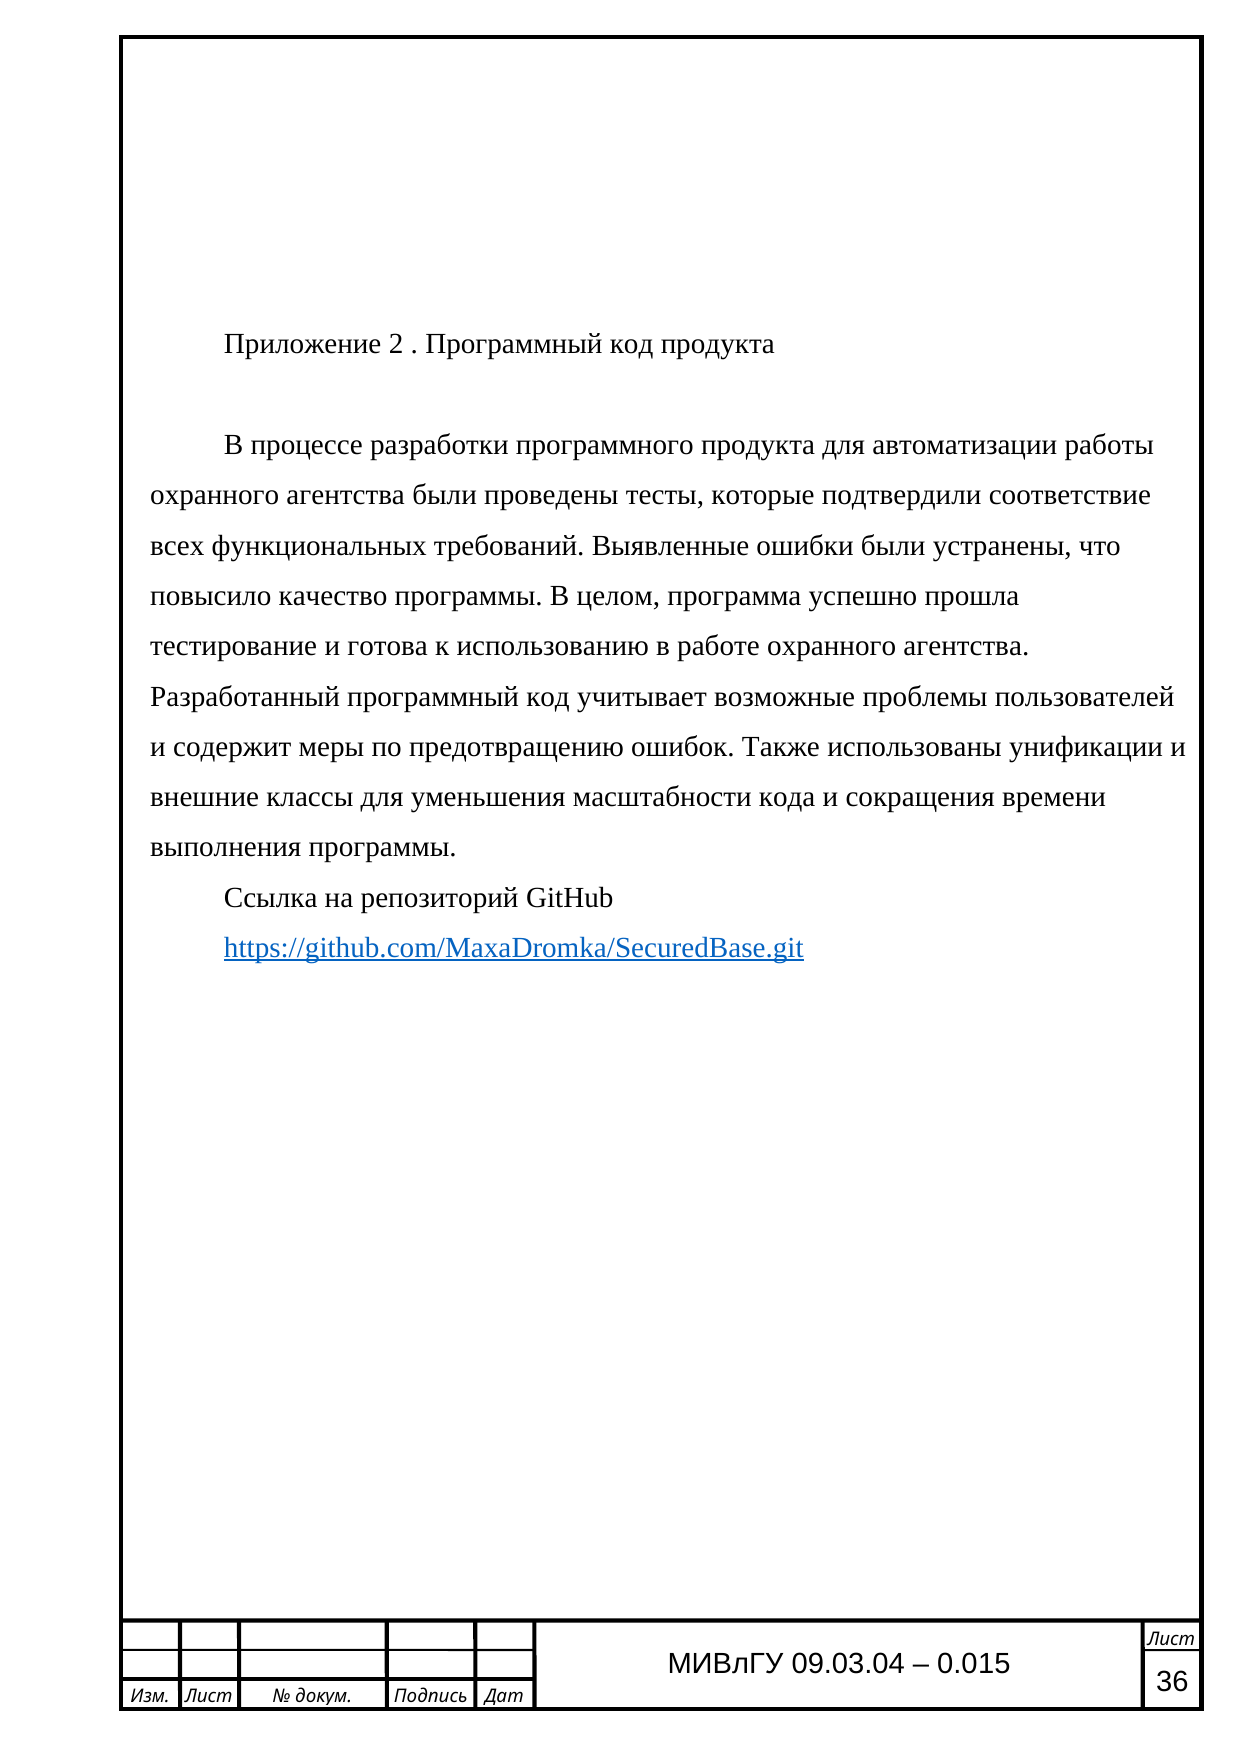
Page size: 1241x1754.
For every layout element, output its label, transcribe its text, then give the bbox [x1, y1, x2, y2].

text В процессе разработки программного продукта для автоматизации работы охранного агентства были проведены тесты, которые подтвердили соответствие всех функциональных требований. Выявленные ошибки были устранены, что повысило качество программы. В целом, программа успешно прошла тестирование и готова к использованию в работе охранного агентства. Разработанный программный код учитывает возможные проблемы пользователей и содержит меры по предотвращению ошибок. Также использованы унификации и внешние классы для уменьшения масштабности кода и сокращения времени выполнения программы. [150, 427, 1190, 863]
text Приложение 2 . Программный код продукта [150, 326, 1190, 360]
text Ссылка на репозиторий GitHub https://github.com/MaxaDromka/SecuredBase.git [150, 880, 1190, 964]
